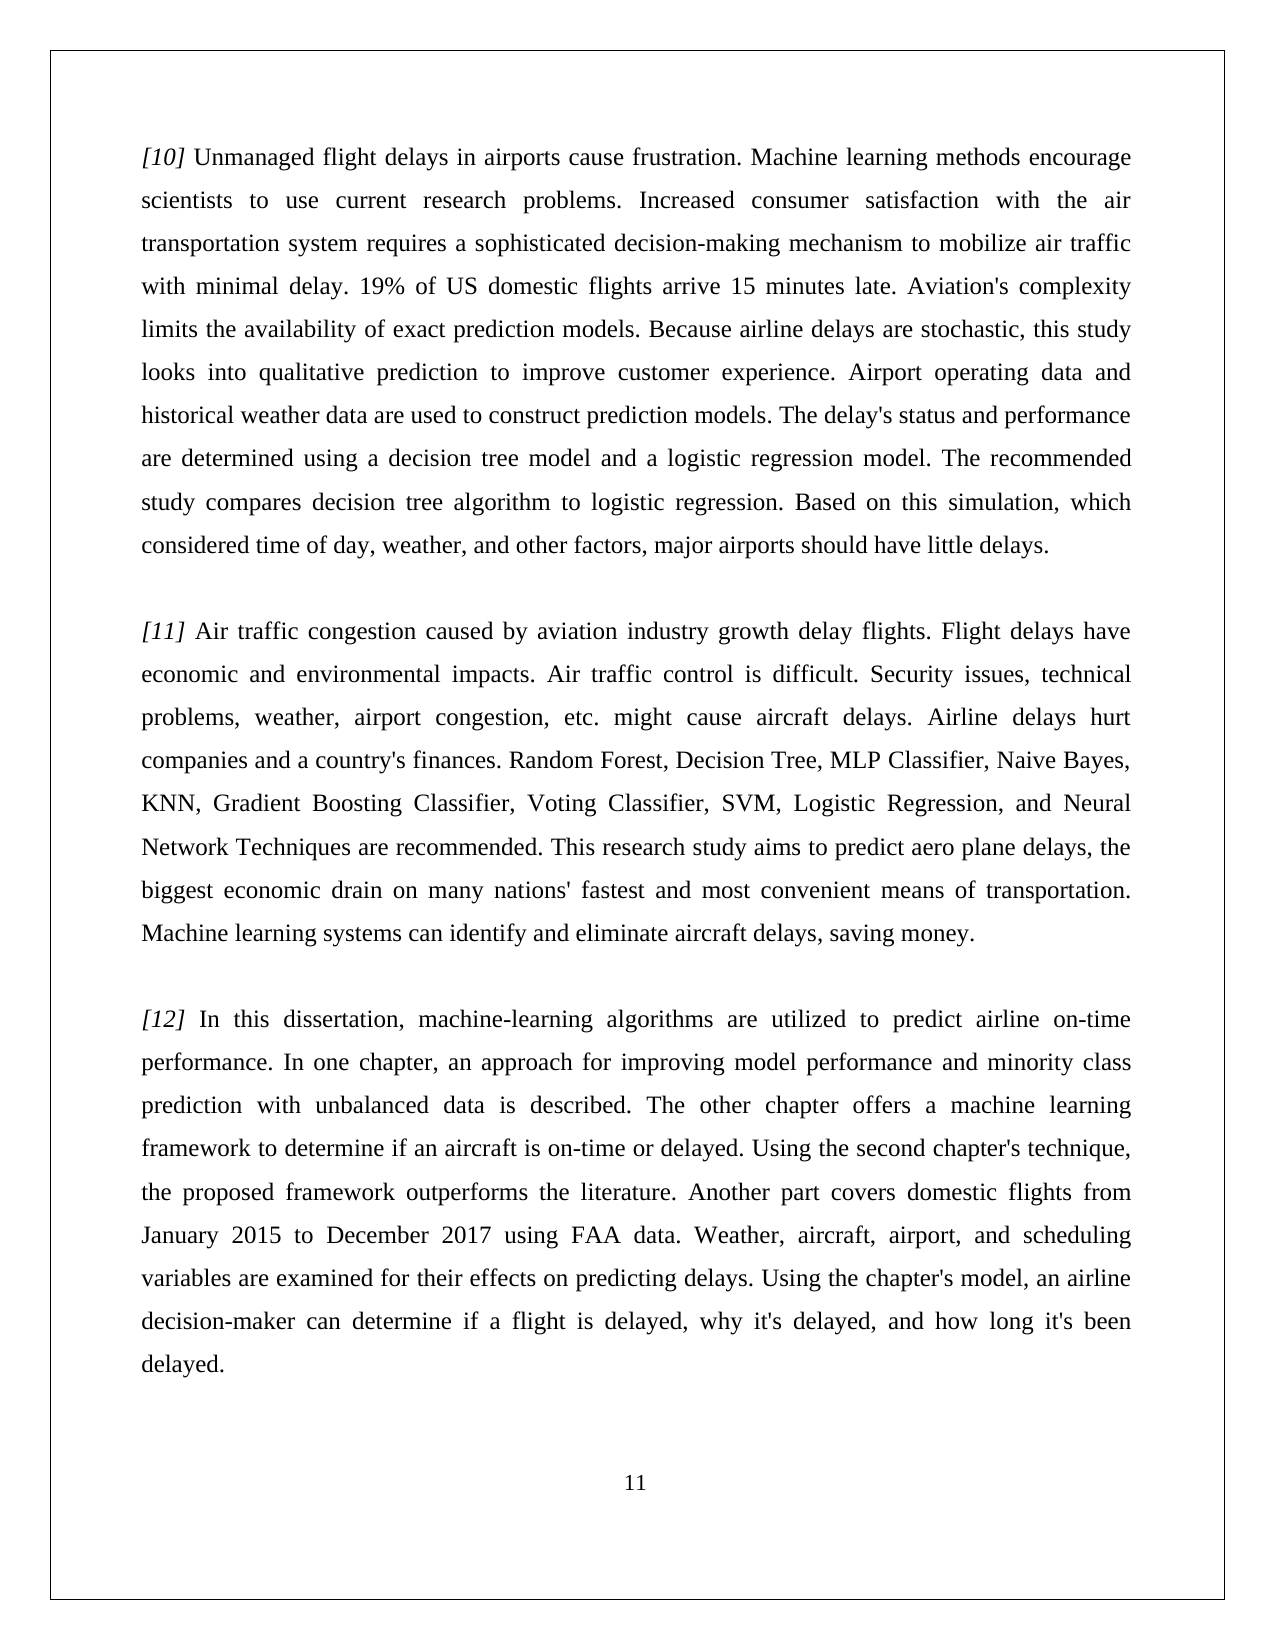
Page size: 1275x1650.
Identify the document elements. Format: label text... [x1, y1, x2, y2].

text [12] In this dissertation, machine-learning algorithms are utilized to predict airline on-time performance. In one chapter, an approach for improving model performance and minority class prediction with unbalanced data is described. The other chapter offers a machine learning framework to determine if an aircraft is on-time or delayed. Using the second chapter's technique, the proposed framework outperforms the literature. Another part covers domestic flights from January 2015 to December 2017 using FAA data. Weather, aircraft, airport, and scheduling variables are examined for their effects on predicting delays. Using the chapter's model, an airline decision-maker can determine if a flight is delayed, why it's delayed, and how long it's been delayed. [141, 1004, 1132, 1378]
text [10] Unmanaged flight delays in airports cause frustration. Machine learning methods encourage scientists to use current research problems. Increased consumer satisfaction with the air transportation system requires a sophisticated decision-making mechanism to mobilize air traffic with minimal delay. 19% of US domestic flights arrive 15 minutes late. Aviation's complexity limits the availability of exact prediction models. Because airline delays are stochastic, this study looks into qualitative prediction to improve customer experience. Airport operating data and historical weather data are used to construct prediction models. The delay's status and performance are determined using a decision tree model and a logistic regression model. The recommended study compares decision tree algorithm to logistic regression. Based on this simulation, which considered time of day, weather, and other factors, major airports should have little delays. [141, 142, 1132, 558]
text [11] Air traffic congestion caused by aviation industry growth delay flights. Flight delays have economic and environmental impacts. Air traffic control is difficult. Security issues, technical problems, weather, airport congestion, etc. might cause aircraft delays. Airline delays hurt companies and a country's finances. Random Forest, Decision Tree, MLP Classifier, Naive Bayes, KNN, Gradient Boosting Classifier, Voting Classifier, SVM, Logistic Regression, and Neural Network Techniques are recommended. This research study aims to predict aero plane delays, the biggest economic drain on many nations' fastest and most convenient means of transportation. Machine learning systems can identify and eliminate aircraft delays, saving money. [141, 616, 1132, 947]
